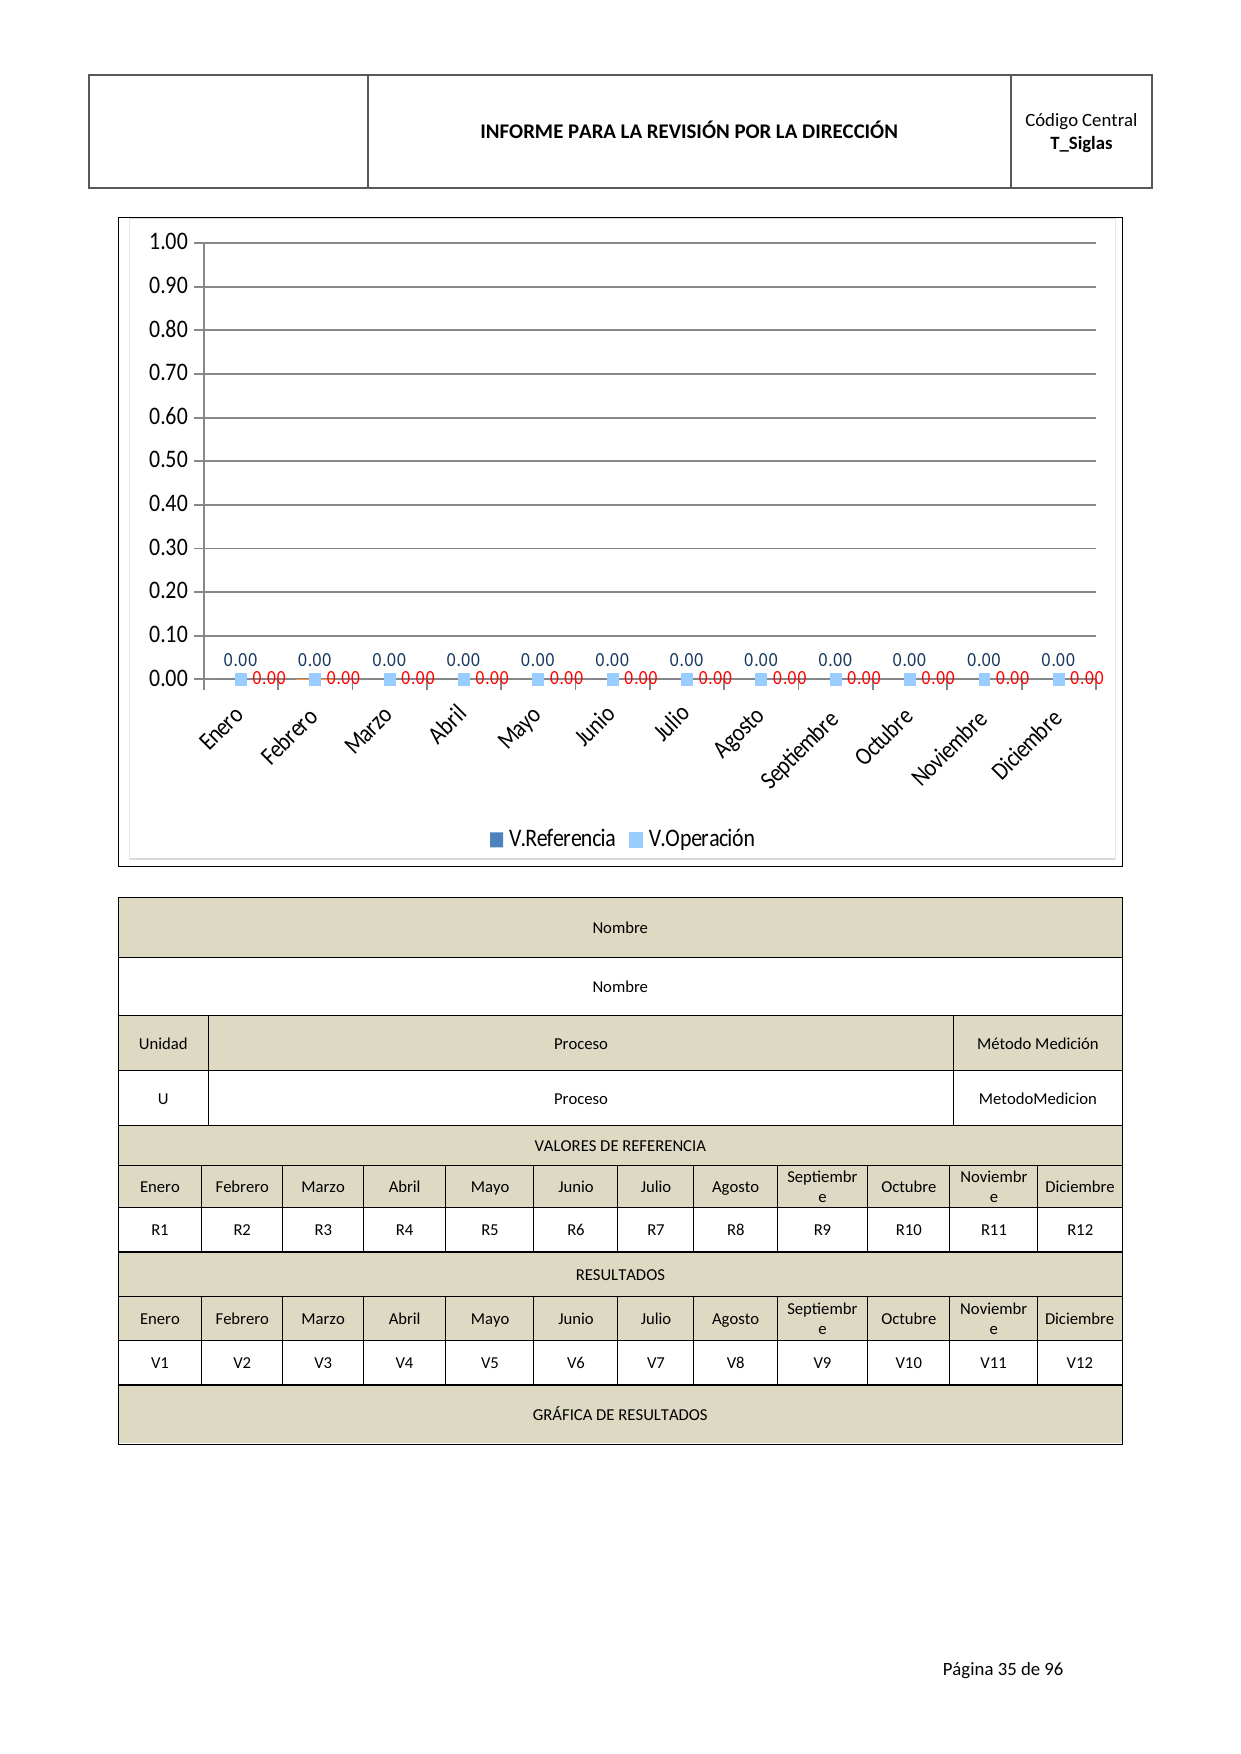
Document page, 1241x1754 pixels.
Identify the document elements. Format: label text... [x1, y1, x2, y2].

table_cell Nombre [119, 958, 1122, 1015]
table_cell R8 [694, 1208, 777, 1251]
table_cell MetodoMedicion [954, 1071, 1122, 1125]
table_cell Julio [618, 1297, 693, 1340]
table_cell Julio [618, 1166, 693, 1207]
table_cell Marzo [283, 1166, 363, 1207]
table_cell V2 [202, 1341, 282, 1384]
table_cell VALORES DE REFERENCIA [119, 1126, 1122, 1165]
table_cell U [119, 1071, 208, 1125]
table_cell R10 [868, 1208, 949, 1251]
table_cell R9 [778, 1208, 867, 1251]
table_cell Agosto [694, 1297, 777, 1340]
table_cell Junio [534, 1297, 617, 1340]
table_header GRÁFICA DE RESULTADOS [119, 1386, 1122, 1443]
table_cell Diciembre [1038, 1166, 1122, 1207]
table_header Nombre [119, 898, 1122, 957]
table_cell V11 [950, 1341, 1037, 1384]
table_cell R7 [618, 1208, 693, 1251]
table_cell V8 [694, 1341, 777, 1384]
table_cell R6 [534, 1208, 617, 1251]
table_cell Mayo [446, 1166, 533, 1207]
table_cell Enero [119, 1297, 201, 1340]
table_cell V5 [446, 1341, 533, 1384]
table_cell R3 [283, 1208, 363, 1251]
table_cell Mayo [446, 1297, 533, 1340]
table_cell V7 [618, 1341, 693, 1384]
table_cell Agosto [694, 1166, 777, 1207]
table_cell Proceso [209, 1016, 953, 1070]
table_cell Octubre [868, 1166, 949, 1207]
table_cell Proceso [209, 1071, 953, 1125]
table_cell V6 [534, 1341, 617, 1384]
table_cell R4 [364, 1208, 445, 1251]
table_cell Abril [364, 1297, 445, 1340]
table_cell Marzo [283, 1297, 363, 1340]
table_cell Septiembre [778, 1166, 867, 1207]
table_cell R12 [1038, 1208, 1122, 1251]
table_cell Noviembre [950, 1166, 1037, 1207]
table_cell Junio [534, 1166, 617, 1207]
table_cell RESULTADOS [119, 1253, 1122, 1296]
table_cell Octubre [868, 1297, 949, 1340]
table_cell Abril [364, 1166, 445, 1207]
table_cell Febrero [202, 1297, 282, 1340]
table_cell Unidad [119, 1016, 208, 1070]
table_cell V10 [868, 1341, 949, 1384]
table_cell R5 [446, 1208, 533, 1251]
table_cell V12 [1038, 1341, 1122, 1384]
table_cell R2 [202, 1208, 282, 1251]
table_cell V9 [778, 1341, 867, 1384]
table_cell V1 [119, 1341, 201, 1384]
table_cell Diciembre [1038, 1297, 1122, 1340]
table_cell Febrero [202, 1166, 282, 1207]
table_cell V4 [364, 1341, 445, 1384]
table_cell Método Medición [954, 1016, 1122, 1070]
table_cell V3 [283, 1341, 363, 1384]
table_cell R1 [119, 1208, 201, 1251]
table_cell R11 [950, 1208, 1037, 1251]
table_cell [119, 218, 1122, 866]
table_cell Noviembre [950, 1297, 1037, 1340]
table_cell Enero [119, 1166, 201, 1207]
table_cell Septiembre [778, 1297, 867, 1340]
